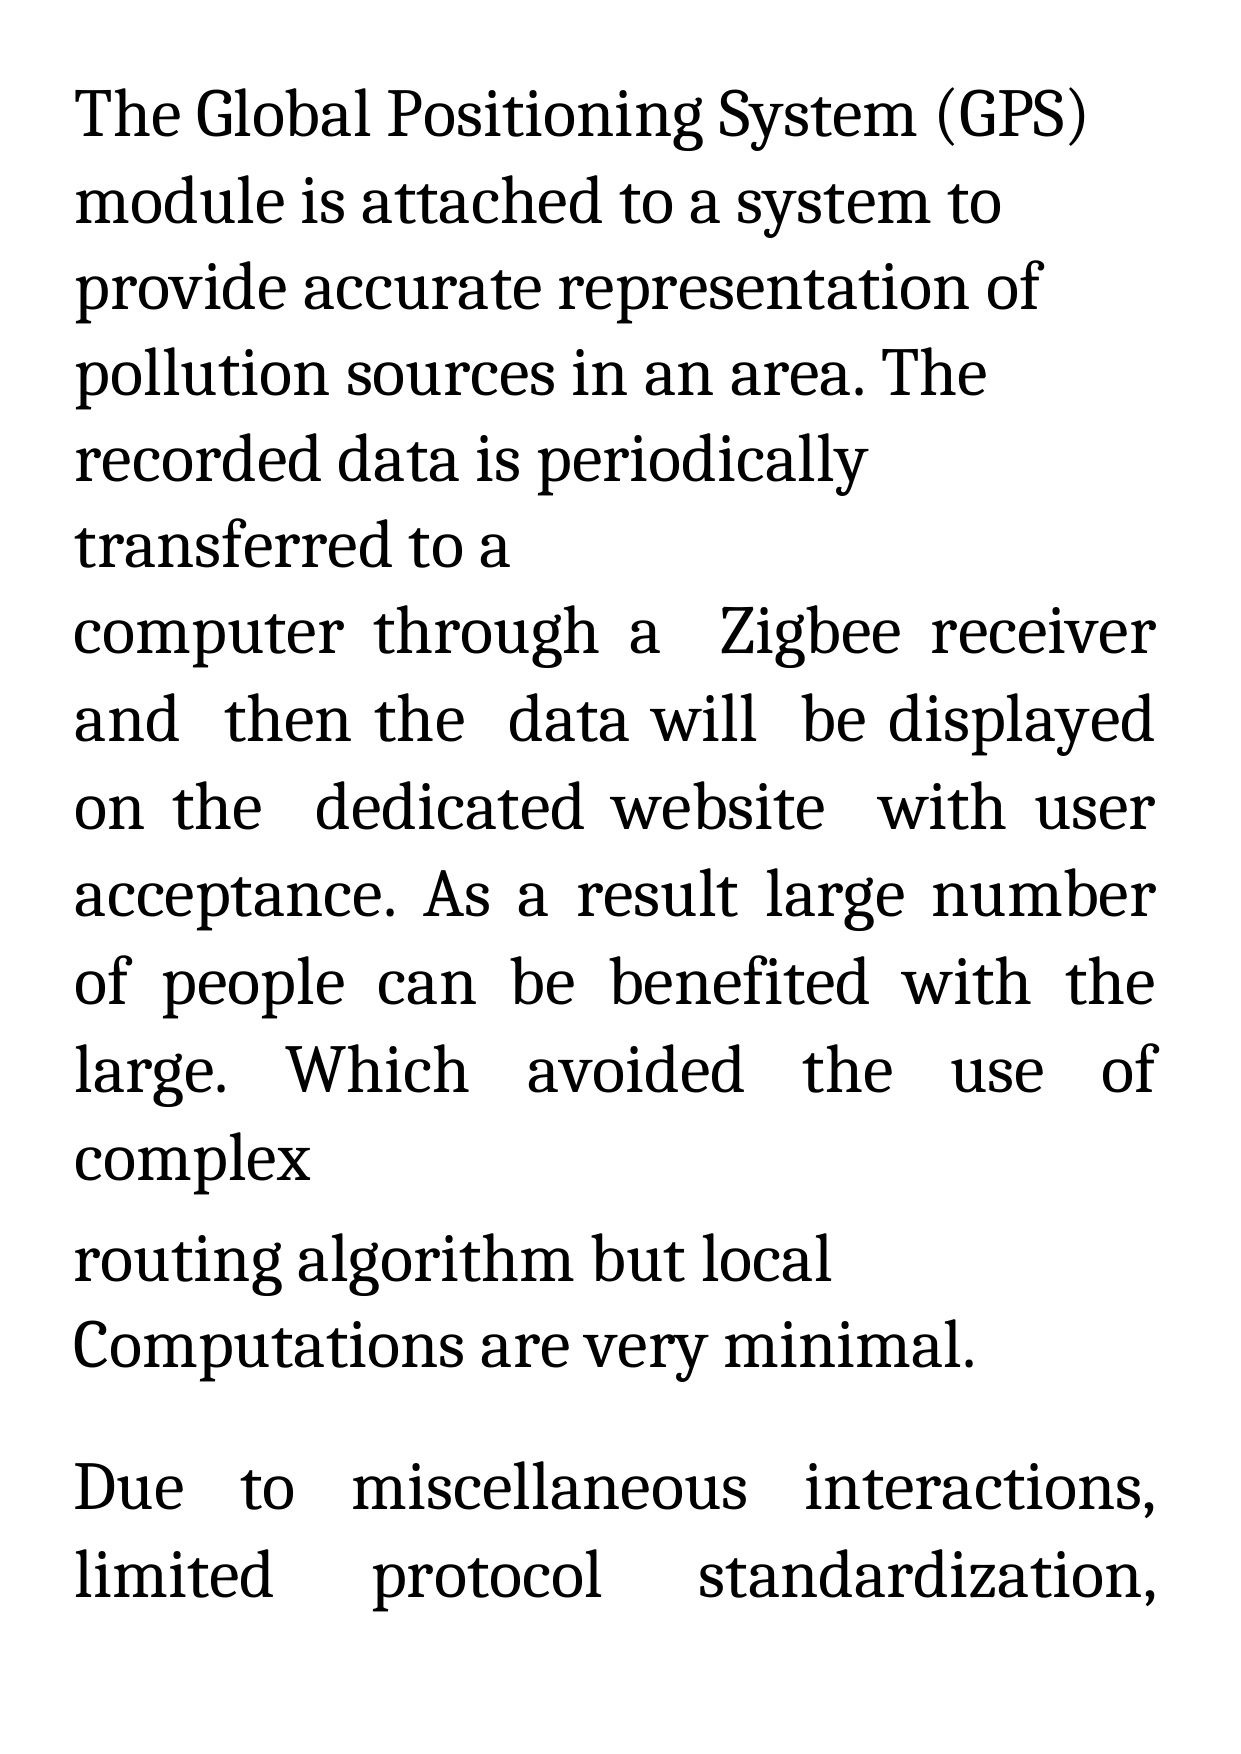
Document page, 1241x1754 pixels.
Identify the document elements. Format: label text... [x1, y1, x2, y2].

text routing algorithm but local [73, 1219, 1165, 1298]
text Computations are very minimal. [73, 1305, 1165, 1384]
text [73, 1448, 1158, 1615]
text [73, 75, 1165, 585]
text computer through a Zigbee receiver and then the data will be displayed on the dedicated website with user acceptance. As a result large number of people can be benefited with the large. Which avoided the use of complex [73, 592, 1158, 1197]
